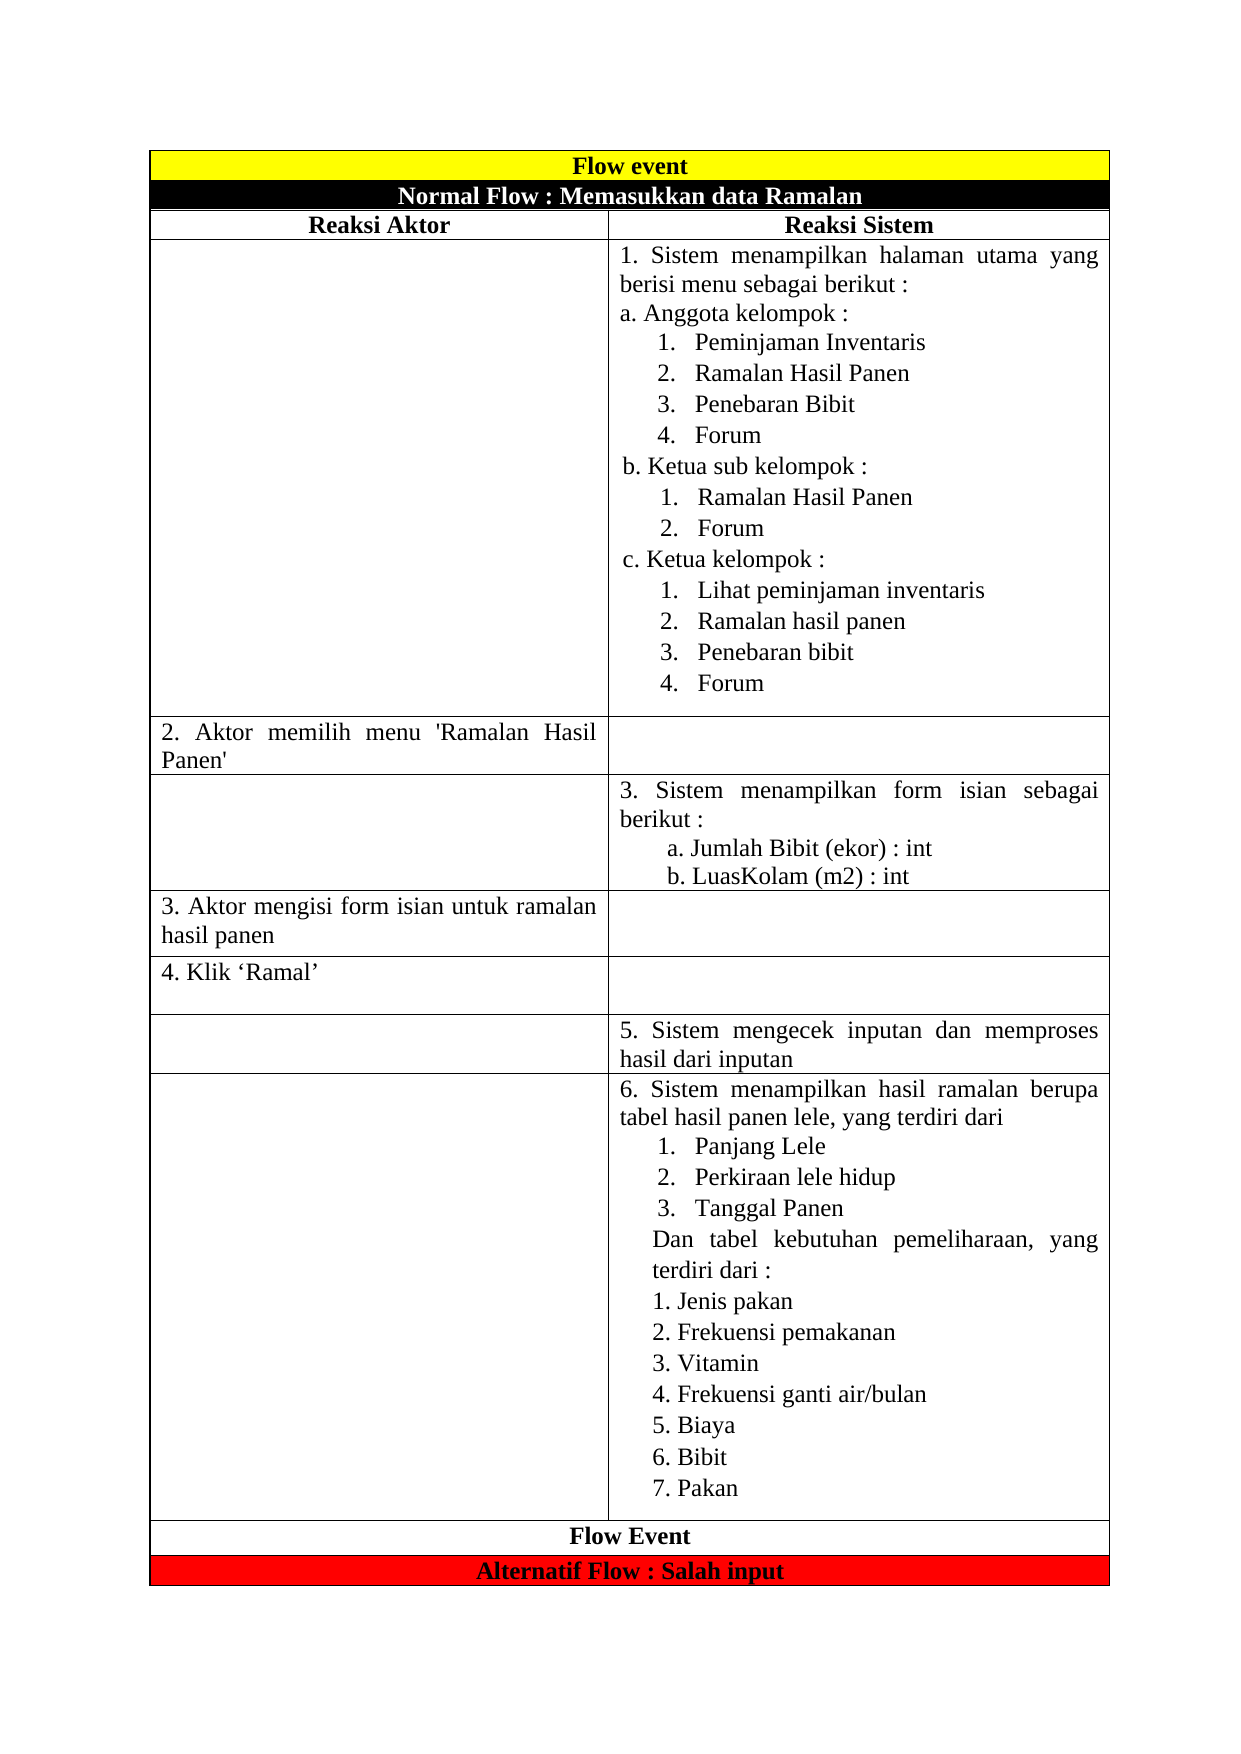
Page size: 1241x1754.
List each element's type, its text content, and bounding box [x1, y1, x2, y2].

table_cell 5. Sistem mengecek inputan dan memproses hasil dari inputan [609, 1015, 1109, 1073]
table_cell [609, 957, 1109, 1014]
table_cell [609, 717, 1109, 774]
table_cell 3. Aktor mengisi form isian untuk ramalan hasil panen [151, 891, 608, 956]
table_cell Flow Event [151, 1521, 1109, 1555]
table_cell [151, 1015, 608, 1073]
table_cell 1. Sistem menampilkan halaman utama yang berisi menu sebagai berikut : a. Anggota kelompok : Peminjaman Inventaris Ramalan Hasil Panen Penebaran Bibit Forum b. Ketua sub kelompok : Ramalan Hasil Panen Forum c. Ketua kelompok : Lihat peminjaman inventaris Ramalan hasil panen Penebaran bibit Forum [609, 240, 1109, 716]
table_cell [151, 1074, 608, 1520]
table_cell 3. Sistem menampilkan form isian sebagai berikut : a. Jumlah Bibit (ekor) : int b. LuasKolam (m2) : int [609, 775, 1109, 890]
table_cell 4. Klik ‘Ramal’ [151, 957, 608, 1014]
table_cell Flow event [151, 151, 1109, 180]
table_cell [151, 775, 608, 890]
table_cell 6. Sistem menampilkan hasil ramalan berupa tabel hasil panen lele, yang terdiri dari Panjang Lele Perkiraan lele hidup Tanggal Panen Dan tabel kebutuhan pemeliharaan, yang terdiri dari : 1. Jenis pakan 2. Frekuensi pemakanan 3. Vitamin 4. Frekuensi ganti air/bulan 5. Biaya 6. Bibit 7. Pakan [609, 1074, 1109, 1520]
table_cell Normal Flow : Memasukkan data Ramalan [151, 181, 1109, 209]
table_cell Alternatif Flow : Salah input [151, 1556, 1109, 1585]
table_cell [609, 891, 1109, 956]
table_cell Reaksi Aktor [151, 211, 608, 239]
table_cell [151, 240, 608, 716]
table_cell 2. Aktor memilih menu 'Ramalan Hasil Panen' [151, 717, 608, 774]
table_cell Reaksi Sistem [609, 211, 1109, 239]
